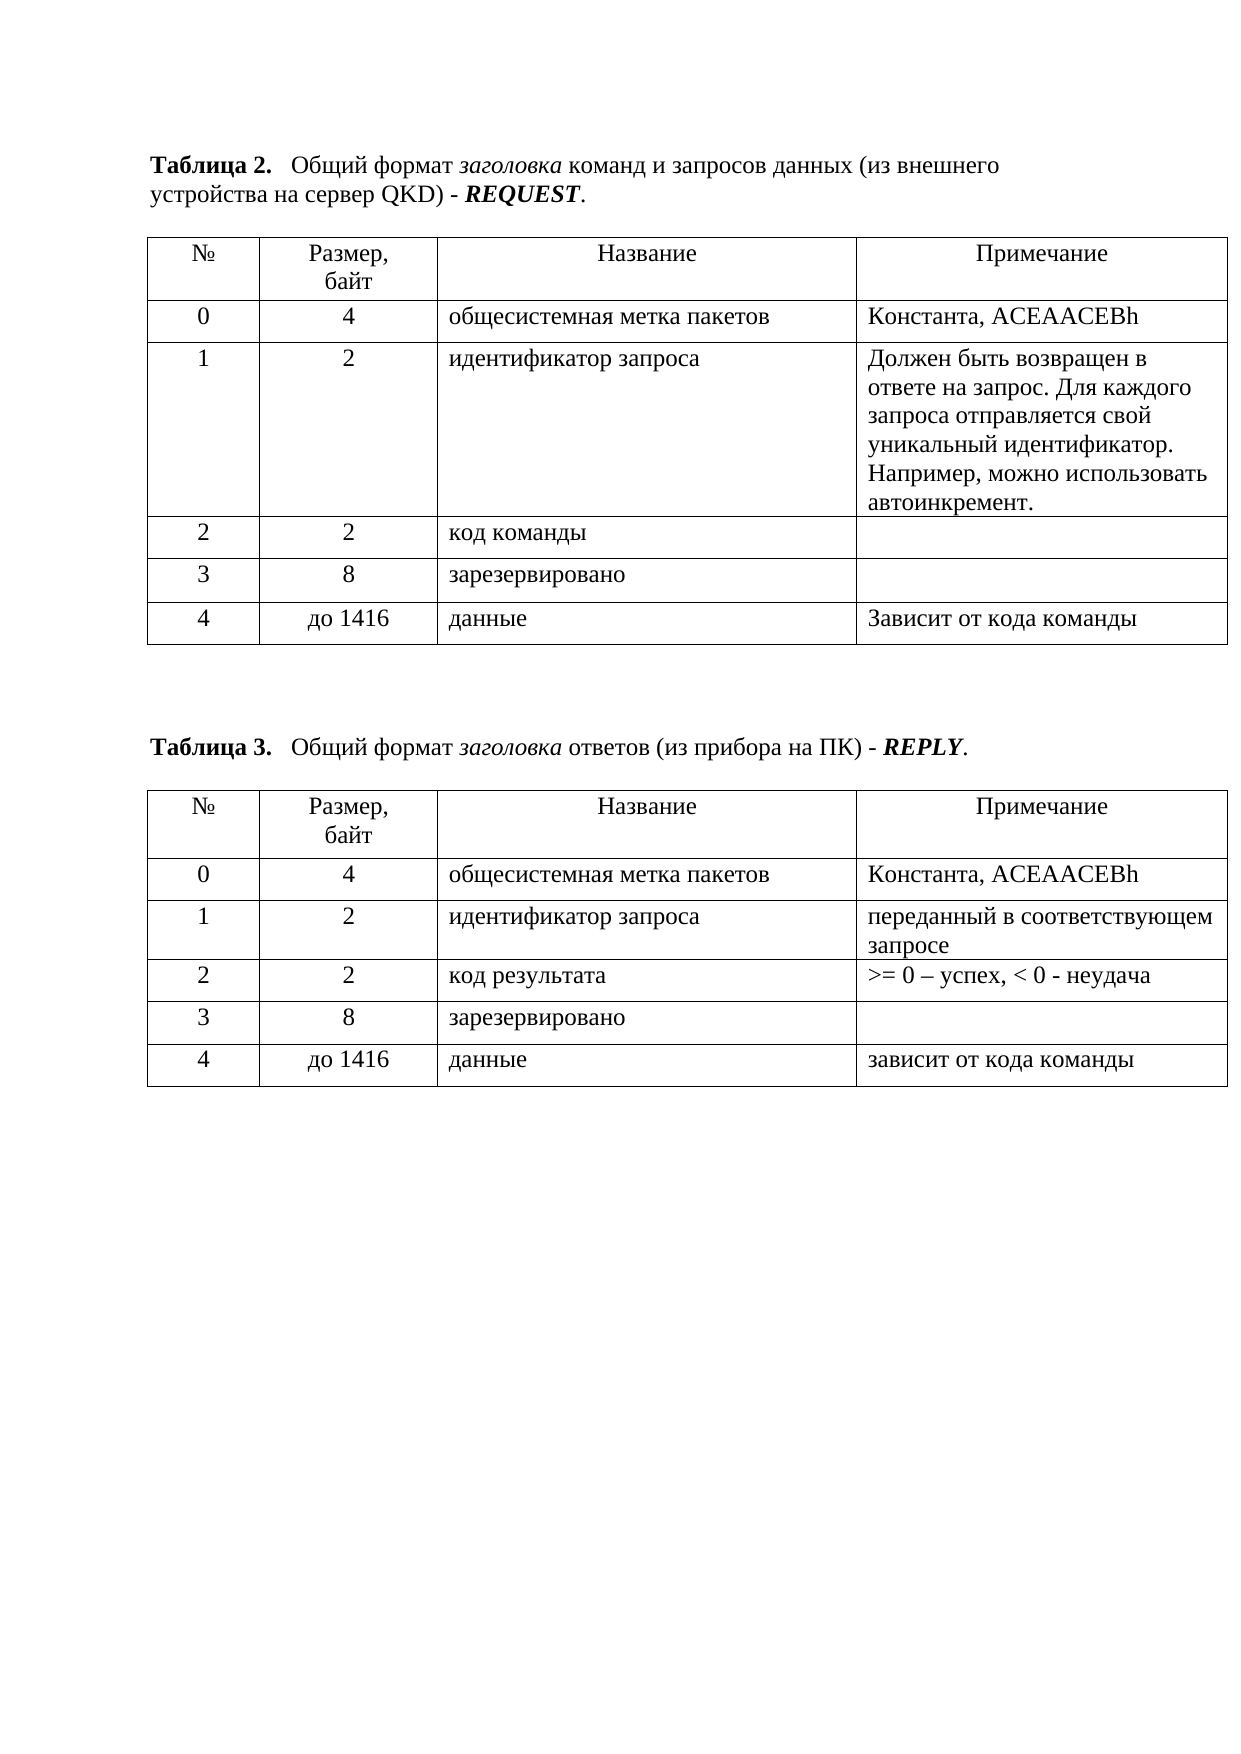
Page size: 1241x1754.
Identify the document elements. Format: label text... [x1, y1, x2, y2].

table_cell 8 [260, 1002, 437, 1043]
table_cell зарезервировано [438, 559, 856, 602]
table_cell переданный в соответствующем запросе [857, 901, 1227, 959]
table_header № [148, 791, 259, 858]
table_cell 4 [148, 603, 259, 644]
table_cell 3 [148, 559, 259, 602]
table_cell [857, 559, 1227, 602]
table_cell общесистемная метка пакетов [438, 301, 856, 342]
table_cell зависит от кода команды [857, 1045, 1227, 1086]
table_cell 4 [260, 301, 437, 342]
table_cell Константа, ACEAACEBh [857, 859, 1227, 900]
table_header Примечание [857, 238, 1227, 300]
table_cell Зависит от кода команды [857, 603, 1227, 644]
table_cell 2 [260, 343, 437, 516]
table_cell 1 [148, 343, 259, 516]
table_cell 2 [260, 960, 437, 1001]
text Таблица 3. Общий формат заголовка ответов (из прибора на ПК) - REPLY. [150, 732, 1090, 761]
table_cell [857, 517, 1227, 558]
table_cell 2 [260, 517, 437, 558]
table_cell 2 [148, 517, 259, 558]
table_cell 1 [148, 901, 259, 959]
table_cell до 1416 [260, 603, 437, 644]
table_header Название [438, 791, 856, 858]
table_cell данные [438, 603, 856, 644]
table_cell 0 [148, 859, 259, 900]
table_cell код команды [438, 517, 856, 558]
table_cell 4 [148, 1045, 259, 1086]
table_cell до 1416 [260, 1045, 437, 1086]
table_cell Должен быть возвращен в ответе на запрос. Для каждого запроса отправляется свой уникальный идентификатор. Например, можно использовать автоинкремент. [857, 343, 1227, 516]
table_cell 0 [148, 301, 259, 342]
table_cell данные [438, 1045, 856, 1086]
text Таблица 2. Общий формат заголовка команд и запросов данных (из внешнего устройства на сервер QKD) - REQUEST. [150, 150, 1090, 207]
table_header Размер, байт [260, 791, 437, 858]
table_cell общесистемная метка пакетов [438, 859, 856, 900]
table_header Название [438, 238, 856, 300]
table_cell 2 [148, 960, 259, 1001]
table_cell [857, 1002, 1227, 1043]
table_header № [148, 238, 259, 300]
table_cell >= 0 – успех, < 0 - неудача [857, 960, 1227, 1001]
table_cell идентификатор запроса [438, 901, 856, 959]
table_cell зарезервировано [438, 1002, 856, 1043]
table_header Размер, байт [260, 238, 437, 300]
table_cell 2 [260, 901, 437, 959]
table_cell Константа, ACEAACEBh [857, 301, 1227, 342]
table_cell 8 [260, 559, 437, 602]
table_header Примечание [857, 791, 1227, 858]
table_cell идентификатор запроса [438, 343, 856, 516]
table_cell 4 [260, 859, 437, 900]
table_cell 3 [148, 1002, 259, 1043]
table_cell код результата [438, 960, 856, 1001]
